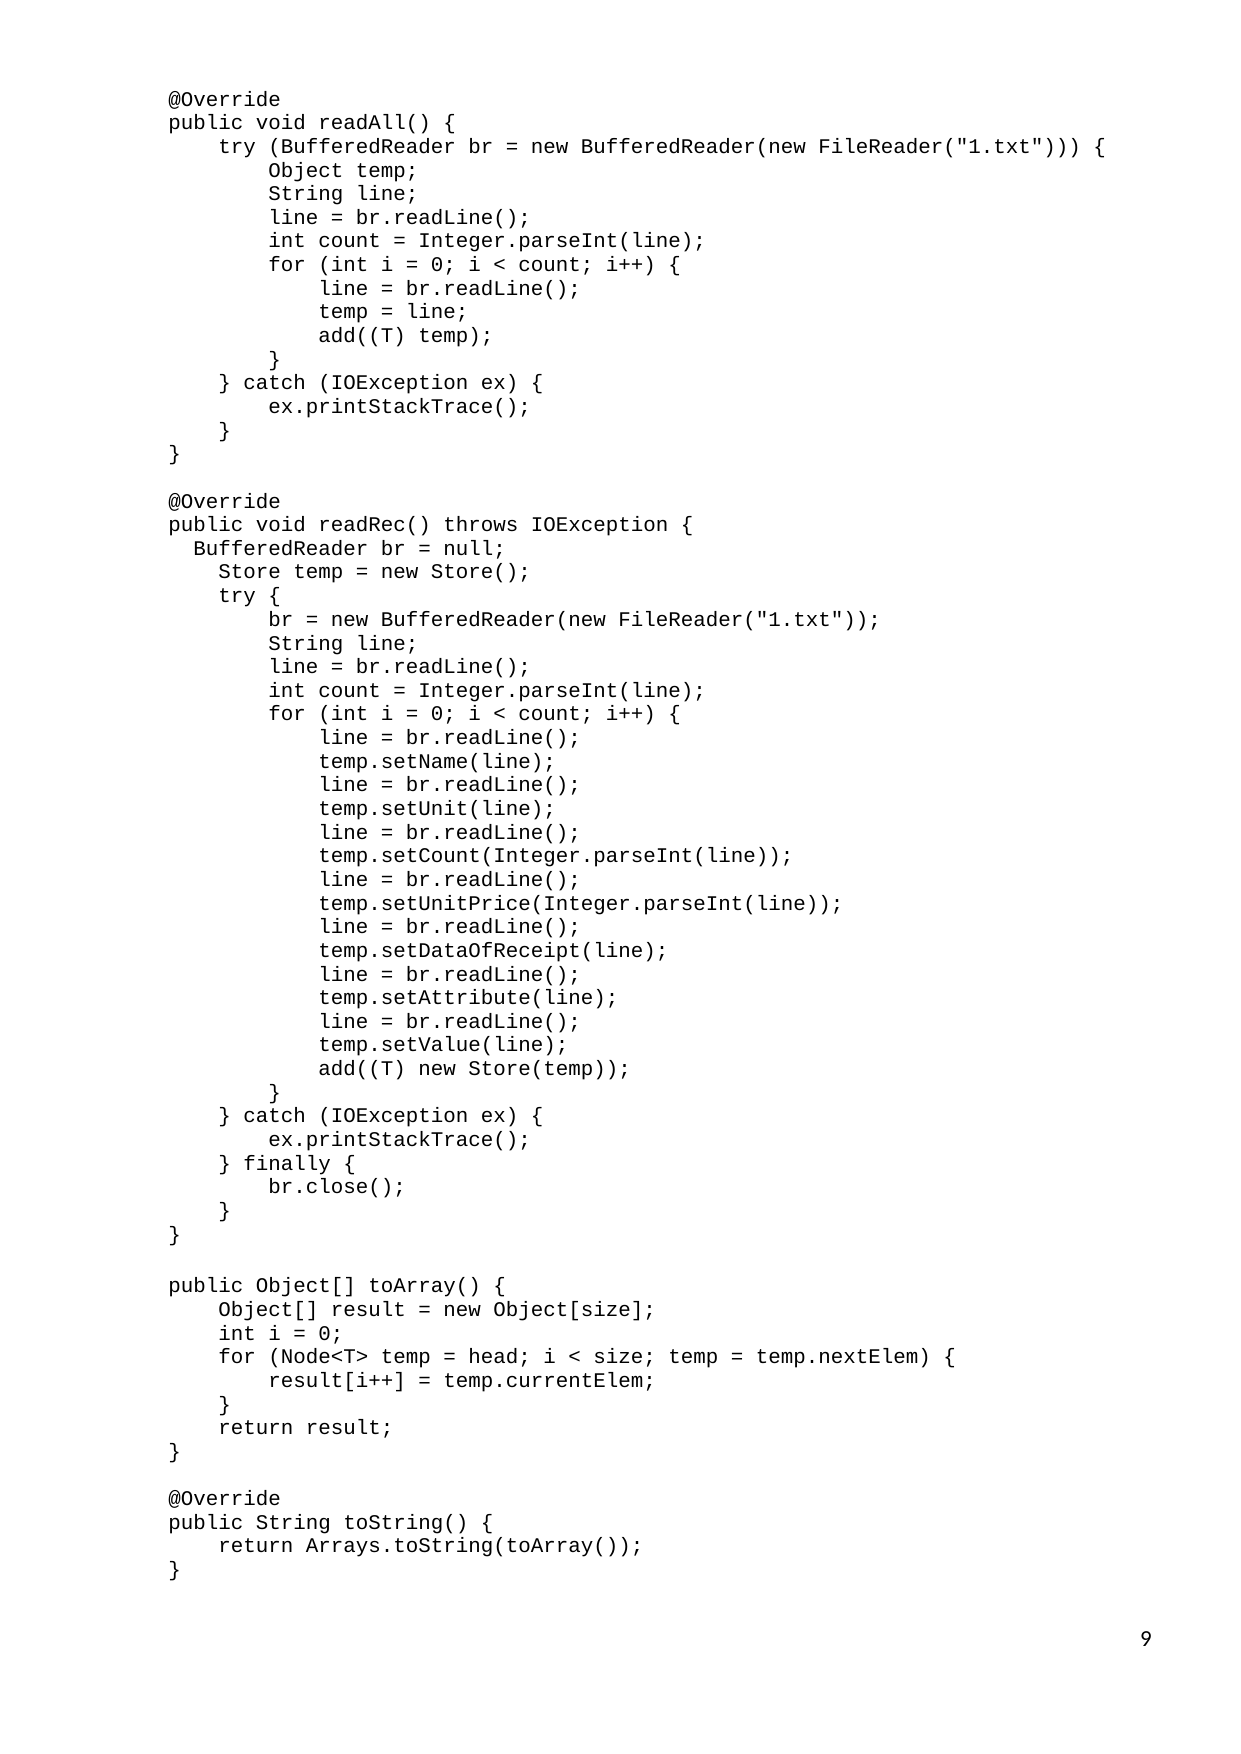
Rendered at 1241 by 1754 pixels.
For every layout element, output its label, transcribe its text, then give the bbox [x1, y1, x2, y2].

text public void readAll() { [118, 112, 1152, 136]
text line = br.readLine(); [118, 822, 1152, 845]
text temp.setCount(Integer.parseInt(line)); [118, 845, 1152, 869]
text } [118, 1441, 1152, 1464]
text int i = 0; [118, 1323, 1152, 1346]
text @Override [118, 491, 1152, 514]
text } [118, 1200, 1152, 1224]
text return result; [118, 1417, 1152, 1441]
text ex.printStackTrace(); [118, 1129, 1152, 1153]
text line = br.readLine(); [118, 869, 1152, 893]
text Object[] result = new Object[size]; [118, 1299, 1152, 1323]
text line = br.readLine(); [118, 207, 1152, 231]
text br = new BufferedReader(new FileReader("1.txt")); [118, 609, 1152, 632]
text String line; [118, 183, 1152, 207]
text Object temp; [118, 159, 1152, 183]
text public void readRec() throws IOException { [118, 514, 1152, 538]
text return Arrays.toString(toArray()); [118, 1535, 1152, 1559]
text add((T) new Store(temp)); [118, 1058, 1152, 1082]
text for (Node<T> temp = head; i < size; temp = temp.nextElem) { [118, 1346, 1152, 1370]
text ex.printStackTrace(); [118, 396, 1152, 420]
text temp.setName(line); [118, 751, 1152, 774]
text for (int i = 0; i < count; i++) { [118, 254, 1152, 278]
text line = br.readLine(); [118, 278, 1152, 301]
text } [118, 1559, 1152, 1583]
text line = br.readLine(); [118, 1011, 1152, 1034]
text temp.setUnitPrice(Integer.parseInt(line)); [118, 893, 1152, 916]
text int count = Integer.parseInt(line); [118, 231, 1152, 254]
text public Object[] toArray() { [118, 1275, 1152, 1299]
text result[i++] = temp.currentElem; [118, 1370, 1152, 1393]
text line = br.readLine(); [118, 916, 1152, 940]
text } catch (IOException ex) { [118, 372, 1152, 396]
text add((T) temp); [118, 325, 1152, 349]
text } [118, 1224, 1152, 1247]
text temp.setAttribute(line); [118, 987, 1152, 1011]
text } finally { [118, 1153, 1152, 1176]
text temp = line; [118, 301, 1152, 325]
text BufferedReader br = null; [118, 538, 1152, 562]
text } [118, 1393, 1152, 1417]
text for (int i = 0; i < count; i++) { [118, 703, 1152, 727]
text temp.setValue(line); [118, 1034, 1152, 1058]
text int count = Integer.parseInt(line); [118, 680, 1152, 703]
text try { [118, 585, 1152, 609]
text line = br.readLine(); [118, 963, 1152, 987]
text } [118, 420, 1152, 443]
text temp.setUnit(line); [118, 798, 1152, 822]
text } catch (IOException ex) { [118, 1105, 1152, 1129]
text line = br.readLine(); [118, 656, 1152, 680]
text @Override [118, 1488, 1152, 1512]
text br.close(); [118, 1176, 1152, 1200]
text line = br.readLine(); [118, 727, 1152, 751]
text line = br.readLine(); [118, 774, 1152, 798]
text Store temp = new Store(); [118, 562, 1152, 585]
text try (BufferedReader br = new BufferedReader(new FileReader("1.txt"))) { [118, 136, 1152, 159]
text } [118, 349, 1152, 372]
text String line; [118, 632, 1152, 656]
text public String toString() { [118, 1512, 1152, 1535]
text @Override [118, 89, 1152, 112]
text } [118, 1082, 1152, 1105]
text } [118, 443, 1152, 467]
text temp.setDataOfReceipt(line); [118, 940, 1152, 963]
